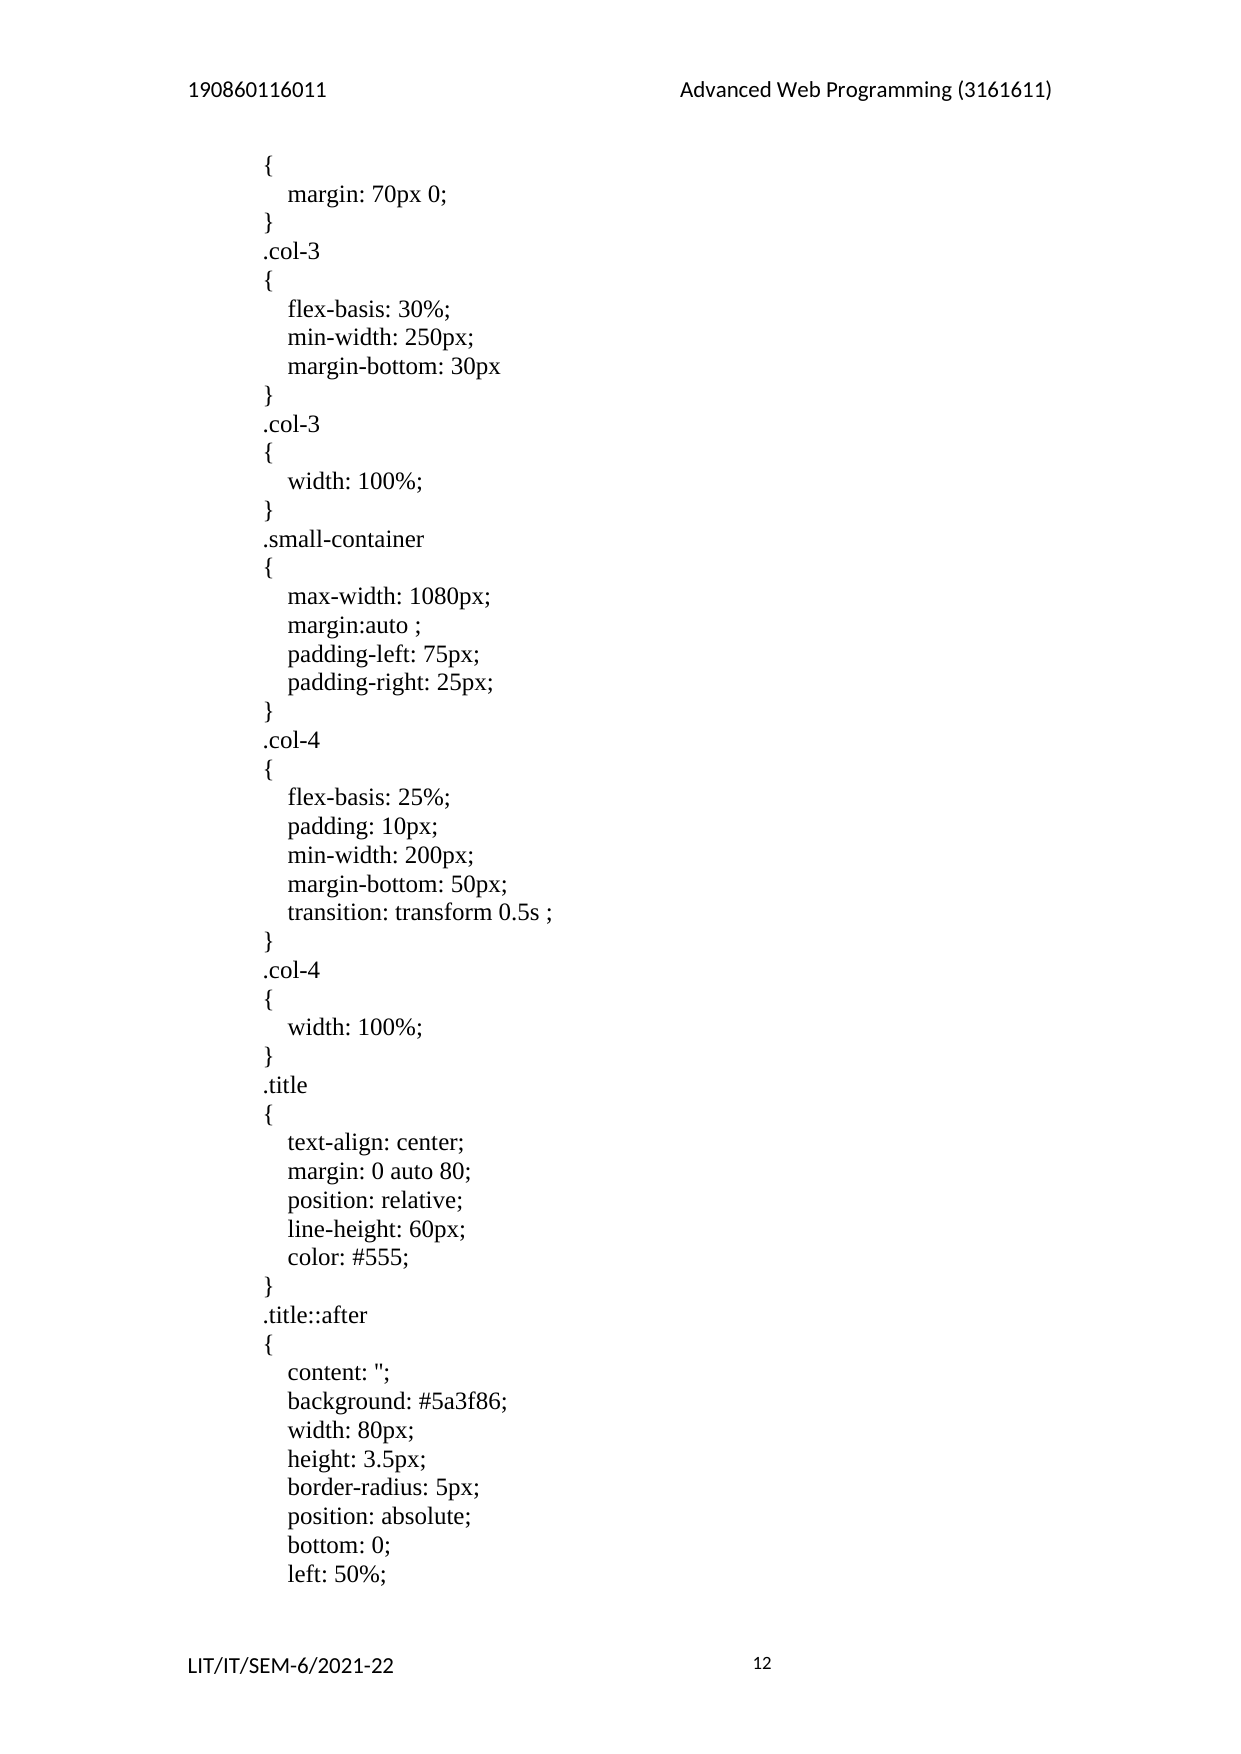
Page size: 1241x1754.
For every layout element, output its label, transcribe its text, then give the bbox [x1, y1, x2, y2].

text width: 80px; [187, 1415, 1053, 1444]
text min-width: 200px; [187, 840, 1053, 869]
text height: 3.5px; [187, 1444, 1053, 1472]
text width: 100%; [187, 466, 1053, 495]
text { [187, 265, 1053, 294]
text .col-3 [187, 409, 1053, 437]
text } [187, 926, 1053, 955]
text margin-bottom: 50px; [187, 869, 1053, 897]
text padding: 10px; [187, 811, 1053, 840]
text padding-right: 25px; [187, 667, 1053, 696]
text background: #5a3f86; [187, 1386, 1053, 1415]
text } [187, 207, 1053, 236]
text { [187, 552, 1053, 581]
text transition: transform 0.5s ; [187, 897, 1053, 926]
text } [187, 696, 1053, 725]
text bottom: 0; [187, 1530, 1053, 1559]
text padding-left: 75px; [187, 639, 1053, 667]
text } [187, 495, 1053, 524]
text } [187, 1041, 1053, 1070]
text max-width: 1080px; [187, 581, 1053, 610]
text { [187, 984, 1053, 1012]
text .col-4 [187, 725, 1053, 754]
text line-height: 60px; [187, 1214, 1053, 1242]
text { [187, 754, 1053, 782]
text margin: 70px 0; [187, 179, 1053, 207]
text } [187, 380, 1053, 409]
text color: #555; [187, 1242, 1053, 1271]
text flex-basis: 25%; [187, 782, 1053, 811]
text { [187, 437, 1053, 466]
text margin: 0 auto 80; [187, 1156, 1053, 1185]
text .col-3 [187, 236, 1053, 265]
text { [187, 1329, 1053, 1357]
text .title [187, 1070, 1053, 1099]
text left: 50%; [187, 1559, 1053, 1587]
text position: relative; [187, 1185, 1053, 1214]
text flex-basis: 30%; [187, 294, 1053, 322]
text .title::after [187, 1300, 1053, 1329]
text position: absolute; [187, 1501, 1053, 1530]
text margin:auto ; [187, 610, 1053, 639]
text border-radius: 5px; [187, 1472, 1053, 1501]
text margin-bottom: 30px [187, 351, 1053, 380]
text { [187, 150, 1053, 179]
text .col-4 [187, 955, 1053, 984]
text } [187, 1271, 1053, 1300]
text { [187, 1099, 1053, 1127]
text content: ''; [187, 1357, 1053, 1386]
text .small-container [187, 524, 1053, 552]
text min-width: 250px; [187, 322, 1053, 351]
text text-align: center; [187, 1127, 1053, 1156]
text width: 100%; [187, 1012, 1053, 1041]
